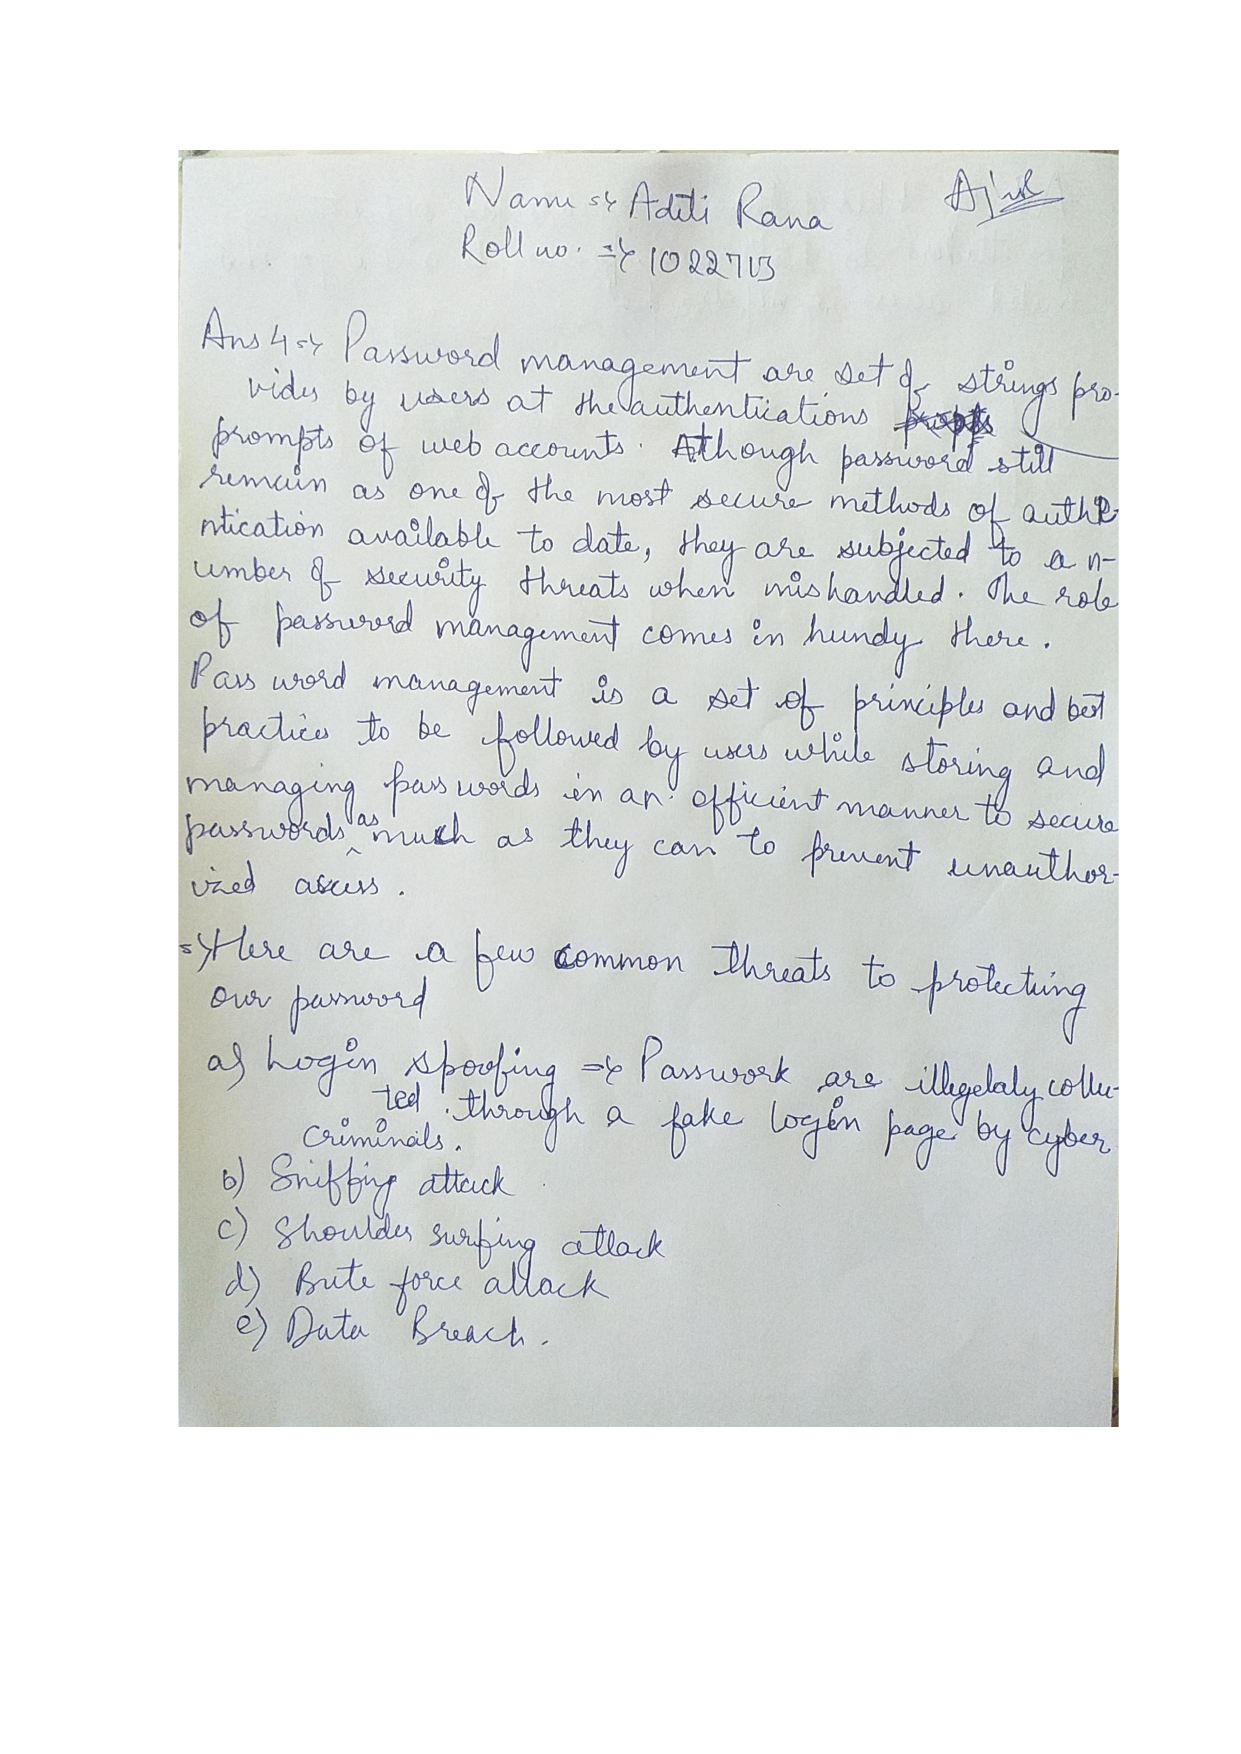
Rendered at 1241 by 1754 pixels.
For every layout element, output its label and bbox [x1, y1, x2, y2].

picture [178, 150, 1119, 1427]
